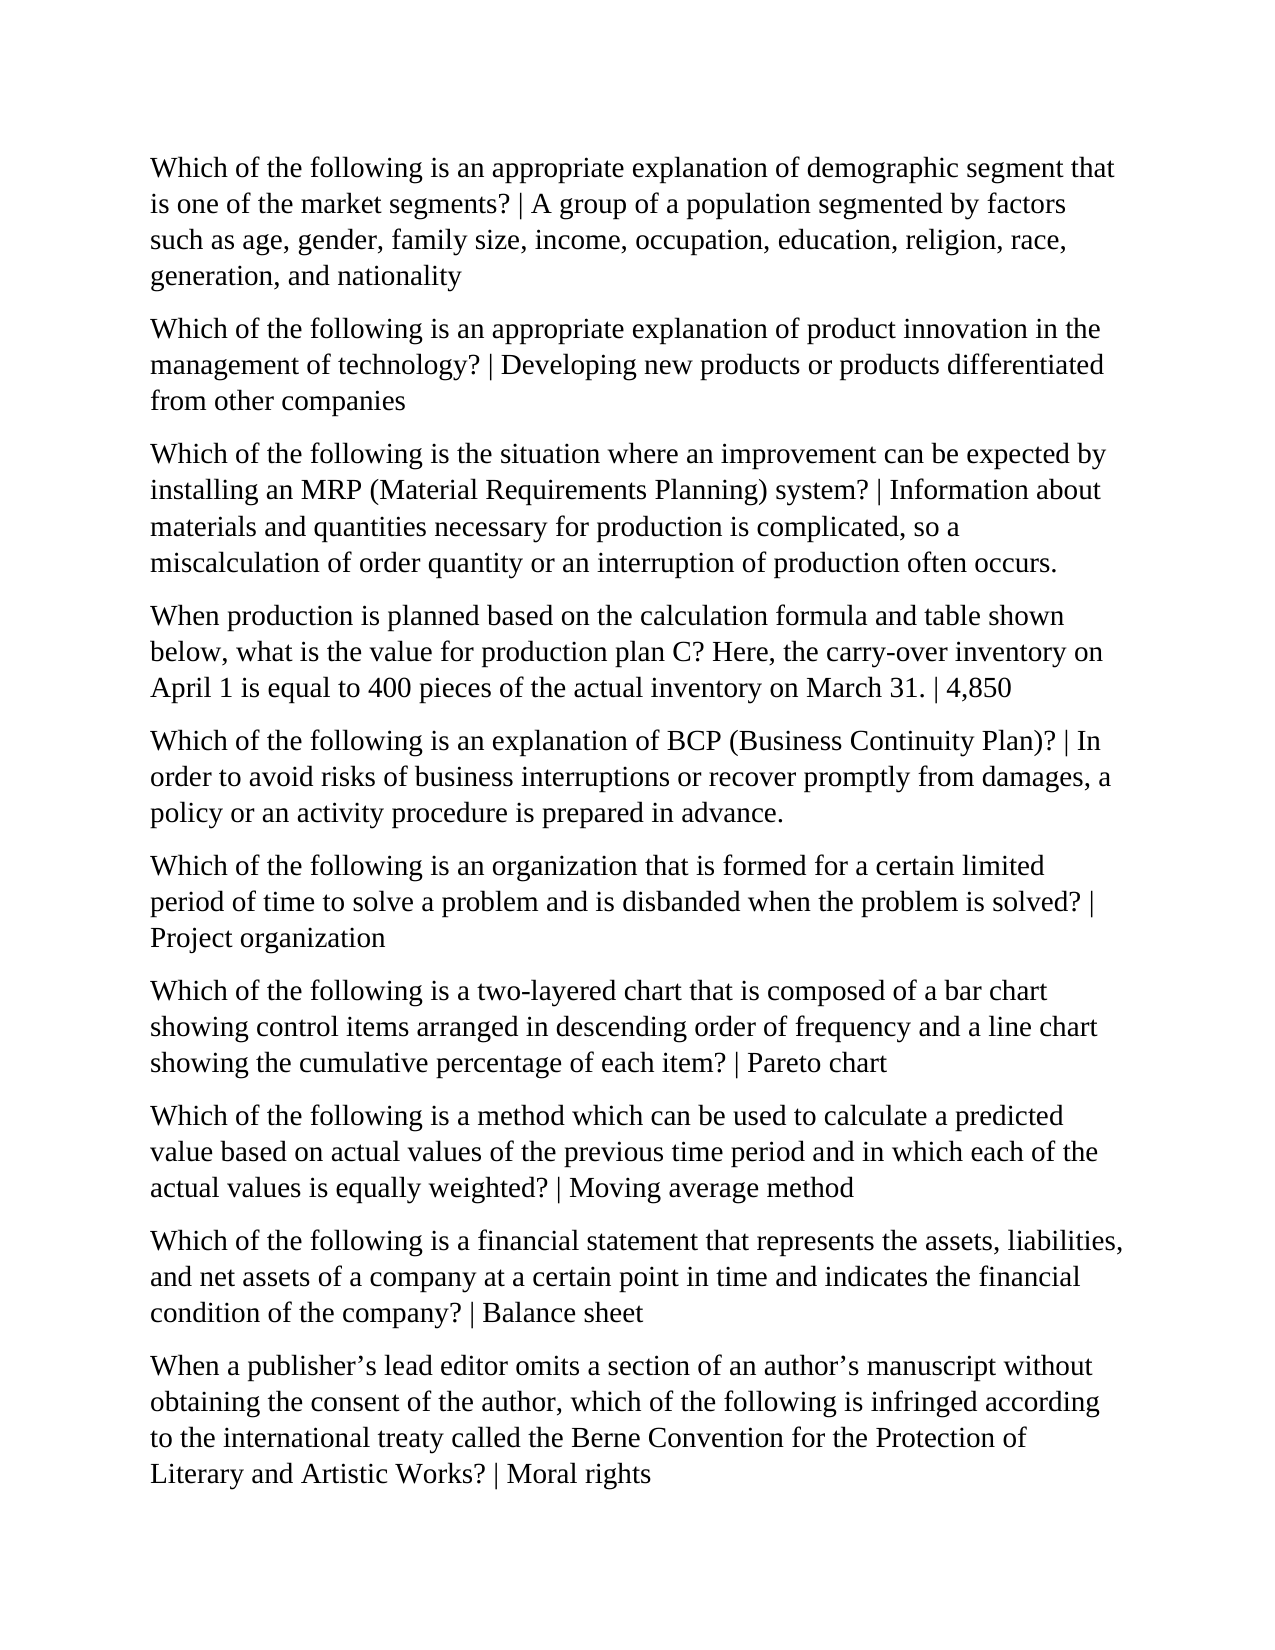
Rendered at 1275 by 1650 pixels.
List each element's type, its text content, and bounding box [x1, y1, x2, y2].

text Which of the following is a financial statement that represents the assets, liabilities, and net assets of a company at a certain point in time and indicates the financial condition of the company? | Balance sheet [150, 1223, 1125, 1329]
text Which of the following is a method which can be used to calculate a predicted value based on actual values of the previous time period and in which each of the actual values is equally weighted? | Moving average method [150, 1098, 1125, 1204]
text When production is planned based on the calculation formula and table shown below, what is the value for production plan C? Here, the carry-over inventory on April 1 is equal to 400 pieces of the actual inventory on March 31. | 4,850 [150, 598, 1125, 703]
text Which of the following is an explanation of BCP (Business Continuity Plan)? | In order to avoid risks of business interruptions or recover promptly from damages, a policy or an activity procedure is prepared in advance. [150, 723, 1125, 828]
text Which of the following is a two-layered chart that is composed of a bar chart showing control items arranged in descending order of frequency and a line chart showing the cumulative percentage of each item? | Pareto chart [150, 973, 1125, 1079]
text Which of the following is an appropriate explanation of demographic segment that is one of the market segments? | A group of a population segmented by factors such as age, gender, family size, income, occupation, education, religion, race, generation, and nationality [150, 150, 1125, 292]
text When a publisher’s lead editor omits a section of an author’s manuscript without obtaining the consent of the author, which of the following is infringed according to the international treaty called the Berne Convention for the Protection of Literary and Artistic Works? | Moral rights [150, 1348, 1125, 1490]
text Which of the following is the situation where an improvement can be expected by installing an MRP (Material Requirements Planning) system? | Information about materials and quantities necessary for production is complicated, so a miscalculation of order quantity or an interruption of production often occurs. [150, 436, 1125, 578]
text Which of the following is an appropriate explanation of product innovation in the management of technology? | Developing new products or products differentiated from other companies [150, 311, 1125, 417]
text Which of the following is an organization that is formed for a certain limited period of time to solve a problem and is disbanded when the problem is solved? | Project organization [150, 848, 1125, 954]
